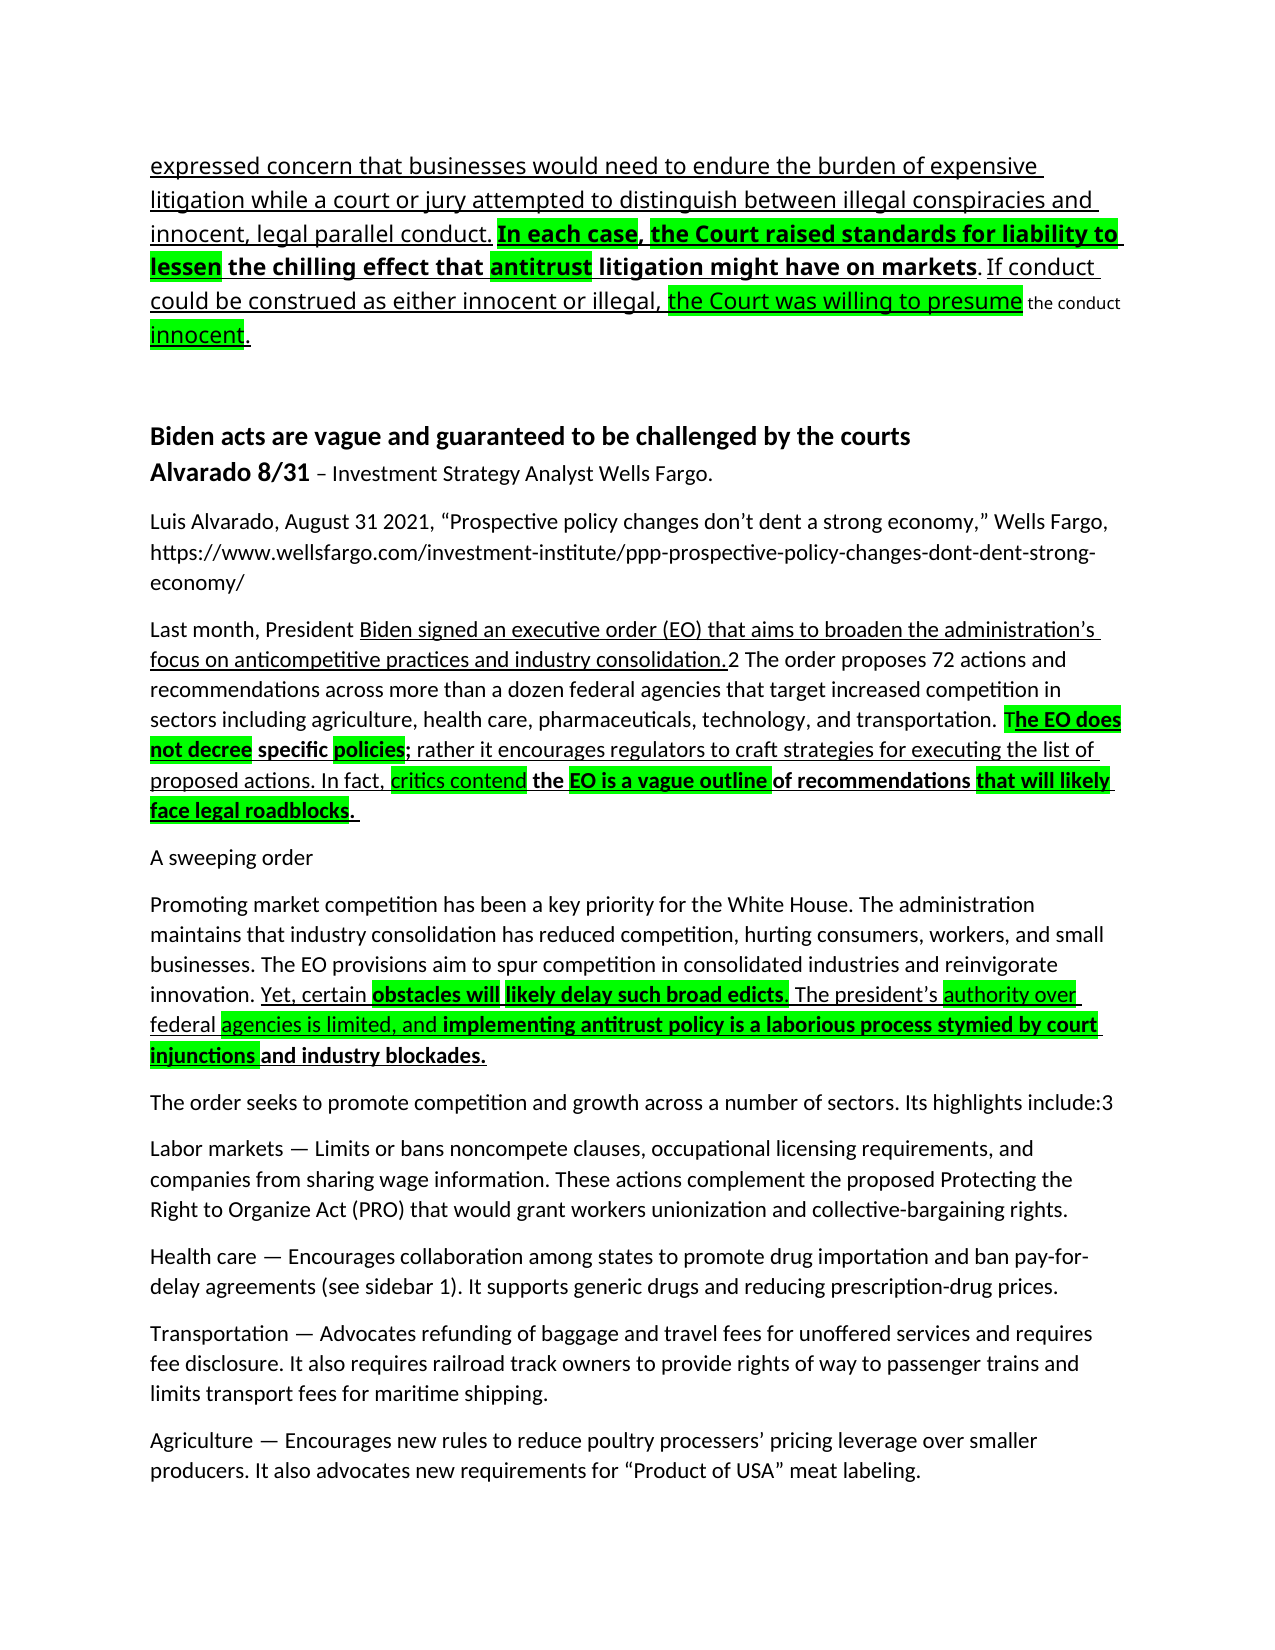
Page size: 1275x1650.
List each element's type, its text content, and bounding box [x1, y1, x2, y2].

text Labor markets — Limits or bans noncompete clauses, occupational licensing requirements, and companies from sharing wage information. These actions complement the proposed Protecting the Right to Organize Act (PRO) that would grant workers unionization and collective-bargaining rights. [150, 1134, 1125, 1223]
subtitle Biden acts are vague and guaranteed to be challenged by the courts [150, 419, 1125, 453]
text The order seeks to promote competition and growth across a number of sectors. Its highlights include:3 [150, 1088, 1125, 1116]
text Last month, President Biden signed an executive order (EO) that aims to broaden the administration’s focus on anticompetitive practices and industry consolidation.2 The order proposes 72 actions and recommendations across more than a dozen federal agencies that target increased competition in sectors including agriculture, health care, pharmaceuticals, technology, and transportation. The EO does not decree specific policies; rather it encourages regulators to craft strategies for executing the list of proposed actions. In fact, critics contend the EO is a vague outline of recommendations that will likely face legal roadblocks. [150, 615, 1125, 824]
text Health care — Encourages collaboration among states to promote drug importation and ban pay-for-delay agreements (see sidebar 1). It supports generic drugs and reducing prescription-drug prices. [150, 1242, 1125, 1300]
text A sweeping order [150, 843, 1125, 871]
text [150, 150, 1125, 350]
text Promoting market competition has been a key priority for the White House. The administration maintains that industry consolidation has reduced competition, hurting consumers, workers, and small businesses. The EO provisions aim to spur competition in consolidated industries and reinvigorate innovation. Yet, certain obstacles will likely delay such broad edicts. The president’s authority over federal agencies is limited, and implementing antitrust policy is a laborious process stymied by court injunctions and industry blockades. [150, 890, 1125, 1069]
text Agriculture — Encourages new rules to reduce poultry processers’ pricing leverage over smaller producers. It also advocates new requirements for “Product of USA” meat labeling. [150, 1426, 1125, 1484]
text Luis Alvarado, August 31 2021, “Prospective policy changes don’t dent a strong economy,” Wells Fargo, https://www.wellsfargo.com/investment-institute/ppp-prospective-policy-changes-dont-dent-strong-economy/ [150, 507, 1125, 596]
text Transportation — Advocates refunding of baggage and travel fees for unoffered services and requires fee disclosure. It also requires railroad track owners to provide rights of way to passenger trains and limits transport fees for maritime shipping. [150, 1319, 1125, 1407]
text Alvarado 8/31 – Investment Strategy Analyst Wells Fargo. [150, 455, 1125, 488]
